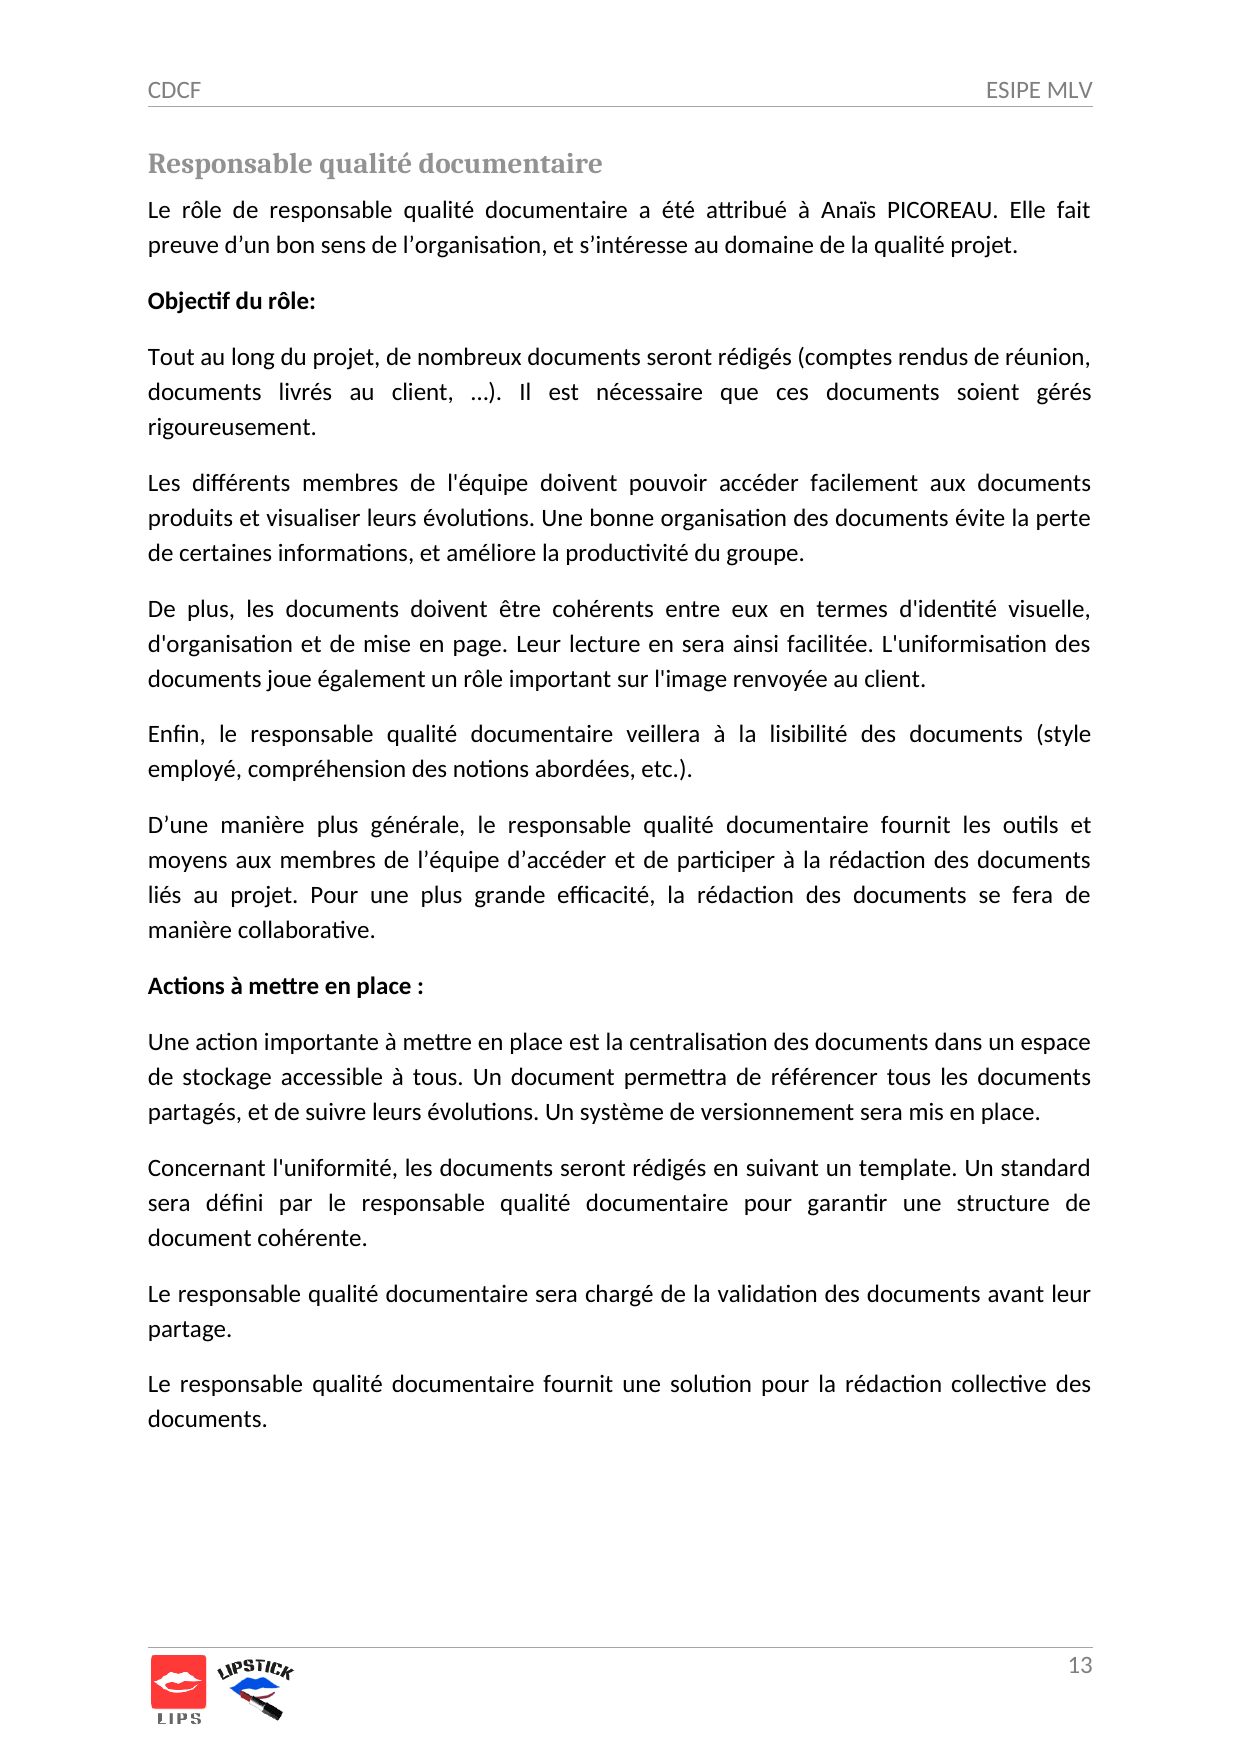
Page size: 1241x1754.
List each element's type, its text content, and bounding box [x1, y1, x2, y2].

text Les différents membres de l'équipe doivent pouvoir accéder facilement aux documents produits et visualiser leurs évolutions. Une bonne organisation des documents évite la perte de certaines informations, et améliore la productivité du groupe. [148, 467, 1093, 567]
text Concernant l'uniformité, les documents seront rédigés en suivant un template. Un standard sera défini par le responsable qualité documentaire pour garantir une structure de document cohérente. [148, 1152, 1093, 1252]
text Tout au long du projet, de nombreux documents seront rédigés (comptes rendus de réunion, documents livrés au client, …). Il est nécessaire que ces documents soient gérés rigoureusement. [148, 341, 1093, 442]
text Actions à mettre en place : [148, 970, 1093, 1001]
picture [147, 1651, 209, 1728]
text Une action importante à mettre en place est la centralisation des documents dans un espace de stockage accessible à tous. Un document permettra de référencer tous les documents partagés, et de suivre leurs évolutions. Un système de versionnement sera mis en place. [148, 1026, 1093, 1127]
text De plus, les documents doivent être cohérents entre eux en termes d'identité visuelle, d'organisation et de mise en page. Leur lecture en sera ainsi facilitée. L'uniformisation des documents joue également un rôle important sur l'image renvoyée au client. [148, 593, 1093, 693]
text Le responsable qualité documentaire sera chargé de la validation des documents avant leur partage. [148, 1278, 1093, 1343]
text Enfin, le responsable qualité documentaire veillera à la lisibilité des documents (style employé, compréhension des notions abordées, etc.). [148, 719, 1093, 784]
text D’une manière plus générale, le responsable qualité documentaire fournit les outils et moyens aux membres de l’équipe d’accéder et de participer à la rédaction des documents liés au projet. Pour une plus grande efficacité, la rédaction des documents se fera de manière collaborative. [148, 809, 1093, 945]
text Le responsable qualité documentaire fournit une solution pour la rédaction collective des documents. [148, 1369, 1093, 1434]
subtitle Responsable qualité documentaire [148, 148, 1093, 181]
text Le rôle de responsable qualité documentaire a été attribué à Anaïs PICOREAU. Elle fait preuve d’un bon sens de l’organisation, et s’intéresse au domaine de la qualité projet. [148, 194, 1093, 260]
picture [215, 1656, 296, 1722]
text Objectif du rôle: [148, 285, 1093, 316]
